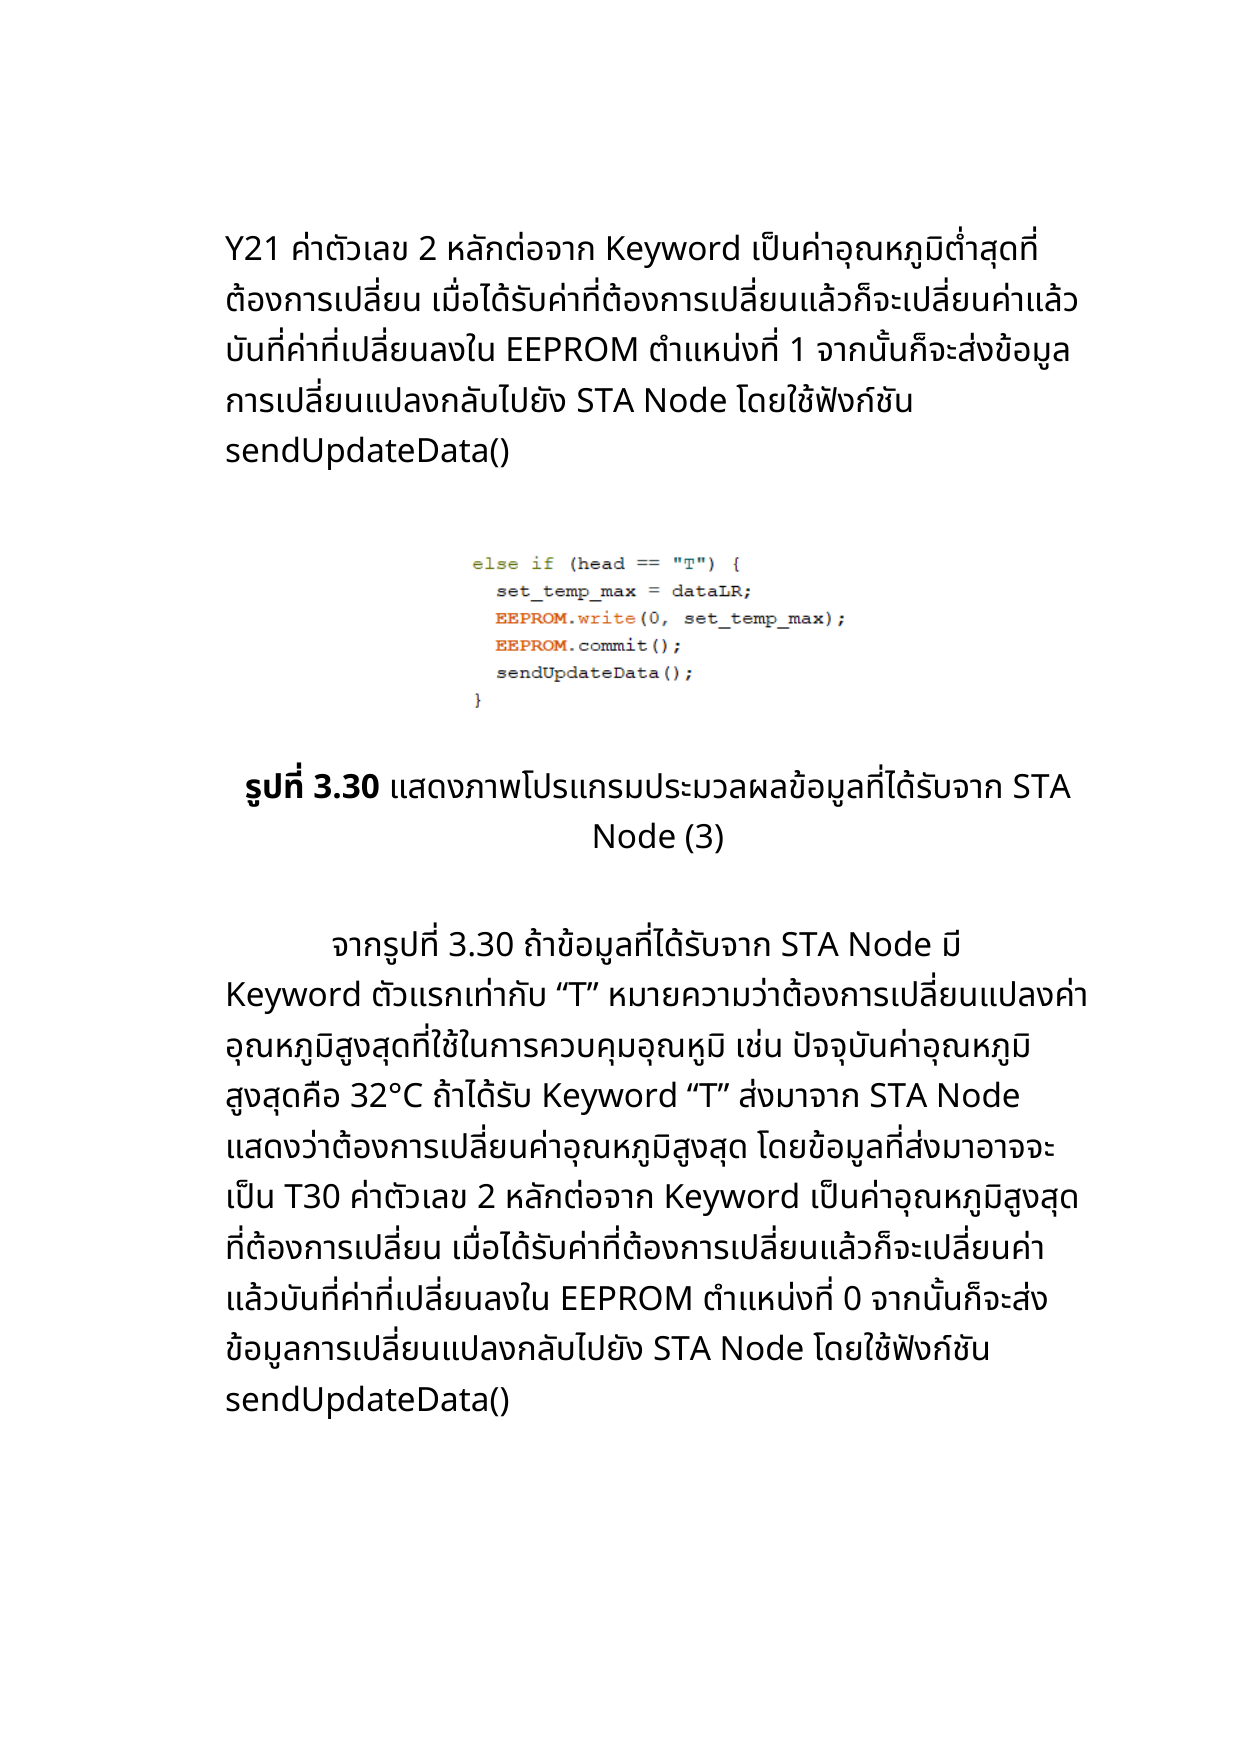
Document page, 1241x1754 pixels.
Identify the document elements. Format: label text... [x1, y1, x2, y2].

picture [462, 551, 853, 717]
table_header รูปที่ 3.30 แสดงภาพโปรแกรมประมวลผลข้อมูลที่ได้รับจาก STA Node (3) [225, 551, 1090, 858]
text จากรูปที่ 3.30 ถ้าข้อมูลที่ได้รับจาก STA Node มี Keyword ตัวแรกเท่ากับ “T” หมายความว่าต้องการเปลี่ยนแปลงค่าอุณหภูมิสูงสุดที่ใช้ในการควบคุมอุณหูมิ เช่น ปัจจุบันค่าอุณหภูมิสูงสุดคือ 32°C ถ้าได้รับ Keyword “T” ส่งมาจาก STA Node แสดงว่าต้องการเปลี่ยนค่าอุณหภูมิสูงสุด โดยข้อมูลที่ส่งมาอาจจะเป็น T30 ค่าตัวเลข 2 หลักต่อจาก Keyword เป็นค่าอุณหภูมิสูงสุดที่ต้องการเปลี่ยน เมื่อได้รับค่าที่ต้องการเปลี่ยนแล้วก็จะเปลี่ยนค่าแล้วบันที่ค่าที่เปลี่ยนลงใน EEPROM ตำแหน่งที่ 0 จากนั้นก็จะส่งข้อมูลการเปลี่ยนแปลงกลับไปยัง STA Node โดยใช้ฟังก์ชัน sendUpdateData() [225, 921, 1090, 1421]
